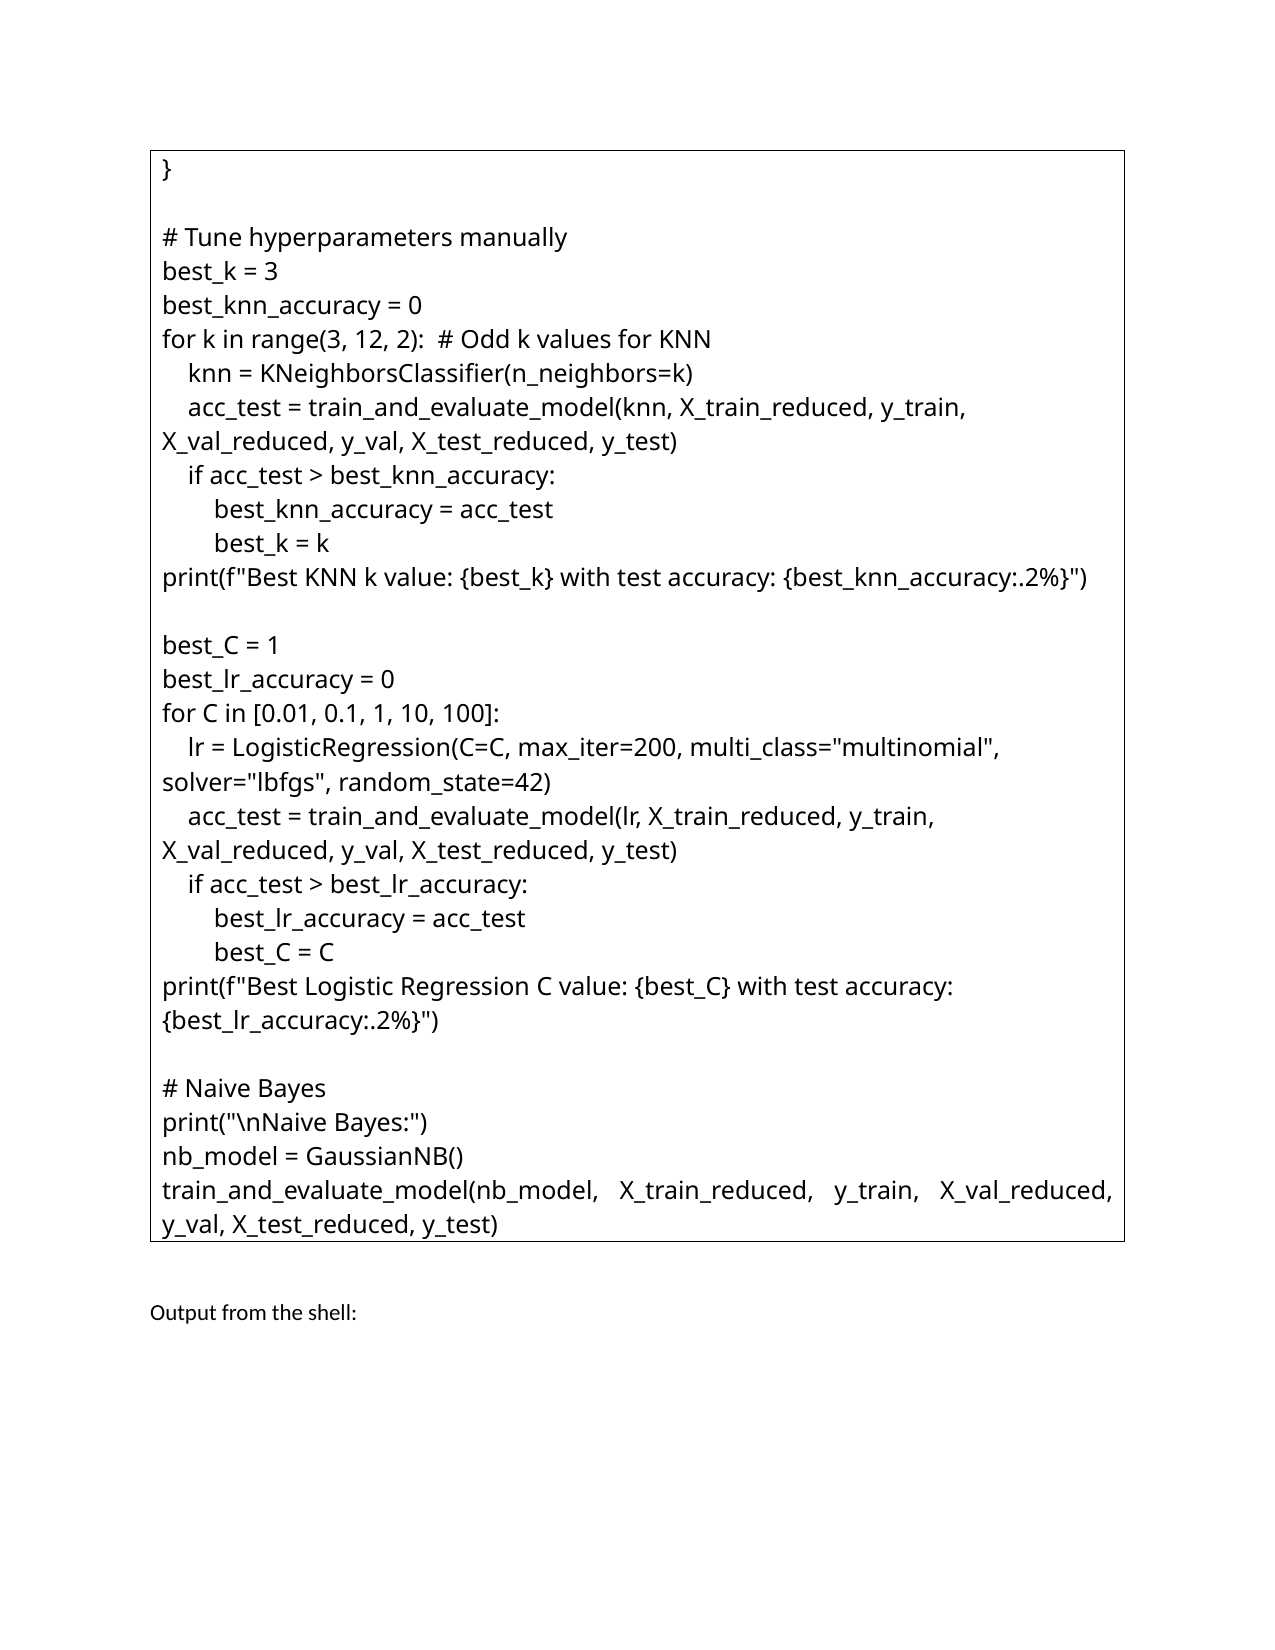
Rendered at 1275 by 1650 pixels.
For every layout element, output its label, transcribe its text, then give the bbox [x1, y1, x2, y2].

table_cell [151, 151, 1124, 1241]
text Output from the shell: [150, 1298, 1125, 1326]
